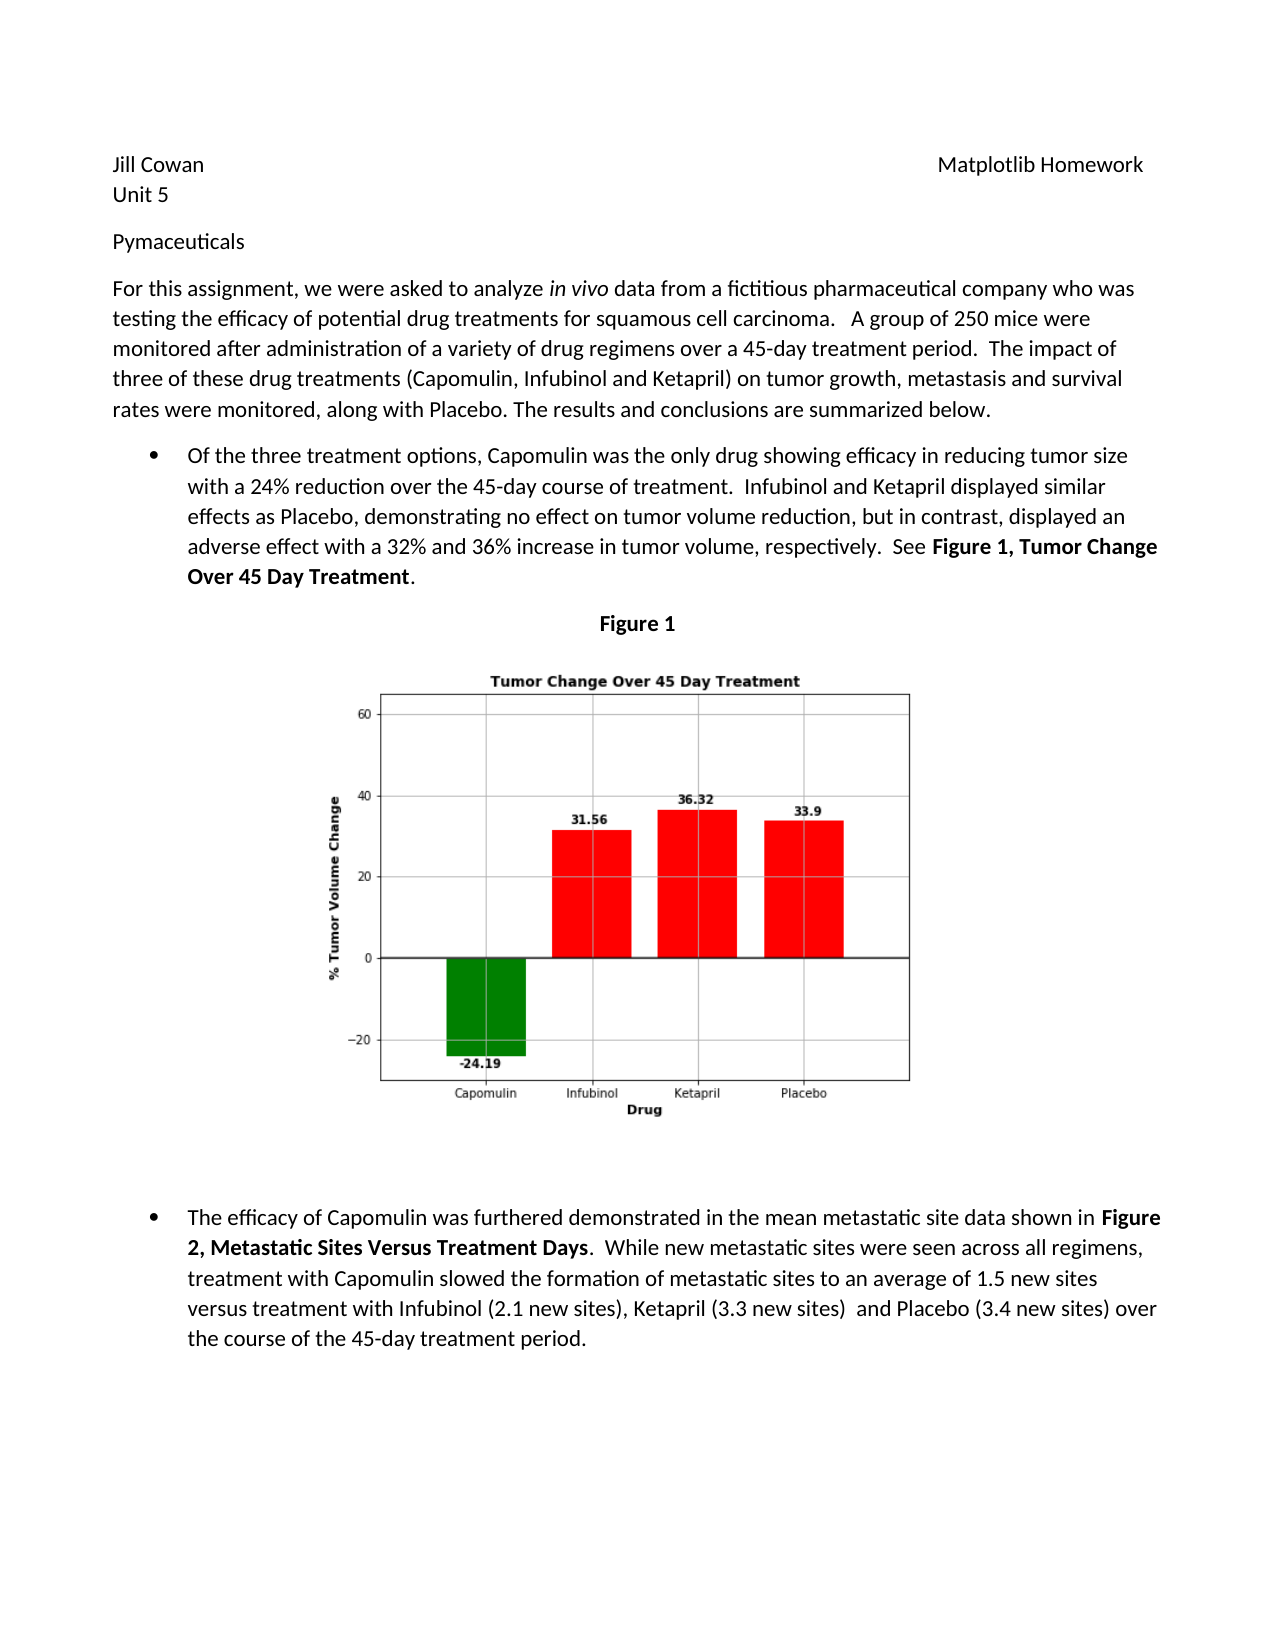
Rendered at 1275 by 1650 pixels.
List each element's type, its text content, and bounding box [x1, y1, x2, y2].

list The efficacy of Capomulin was furthered demonstrated in the mean metastatic site data shown in Figure 2, Metastatic Sites Versus Treatment Days. While new metastatic sites were seen across all regimens, treatment with Capomulin slowed the formation of metastatic sites to an average of 1.5 new sites versus treatment with Infubinol (2.1 new sites), Ketapril (3.3 new sites) and Placebo (3.4 new sites) over the course of the 45-day treatment period. [150, 1203, 1162, 1352]
text Pymaceuticals [112, 227, 1162, 255]
text For this assignment, we were asked to analyze in vivo data from a fictitious pharmaceutical company who was testing the efficacy of potential drug treatments for squamous cell carcinoma. A group of 250 mice were monitored after administration of a variety of drug regimens over a 45-day treatment period. The impact of three of these drug treatments (Capomulin, Infubinol and Ketapril) on tumor growth, metastasis and survival rates were monitored, along with Placebo. The results and conclusions are summarized below. [112, 274, 1162, 423]
picture [315, 656, 960, 1138]
text Figure 1 [112, 609, 1162, 637]
text Jill Cowan Matplotlib Homework Unit 5 [112, 150, 1162, 208]
list Of the three treatment options, Capomulin was the only drug showing efficacy in reducing tumor size with a 24% reduction over the 45-day course of treatment. Infubinol and Ketapril displayed similar effects as Placebo, demonstrating no effect on tumor volume reduction, but in contrast, displayed an adverse effect with a 32% and 36% increase in tumor volume, respectively. See Figure 1, Tumor Change Over 45 Day Treatment. [150, 442, 1162, 591]
